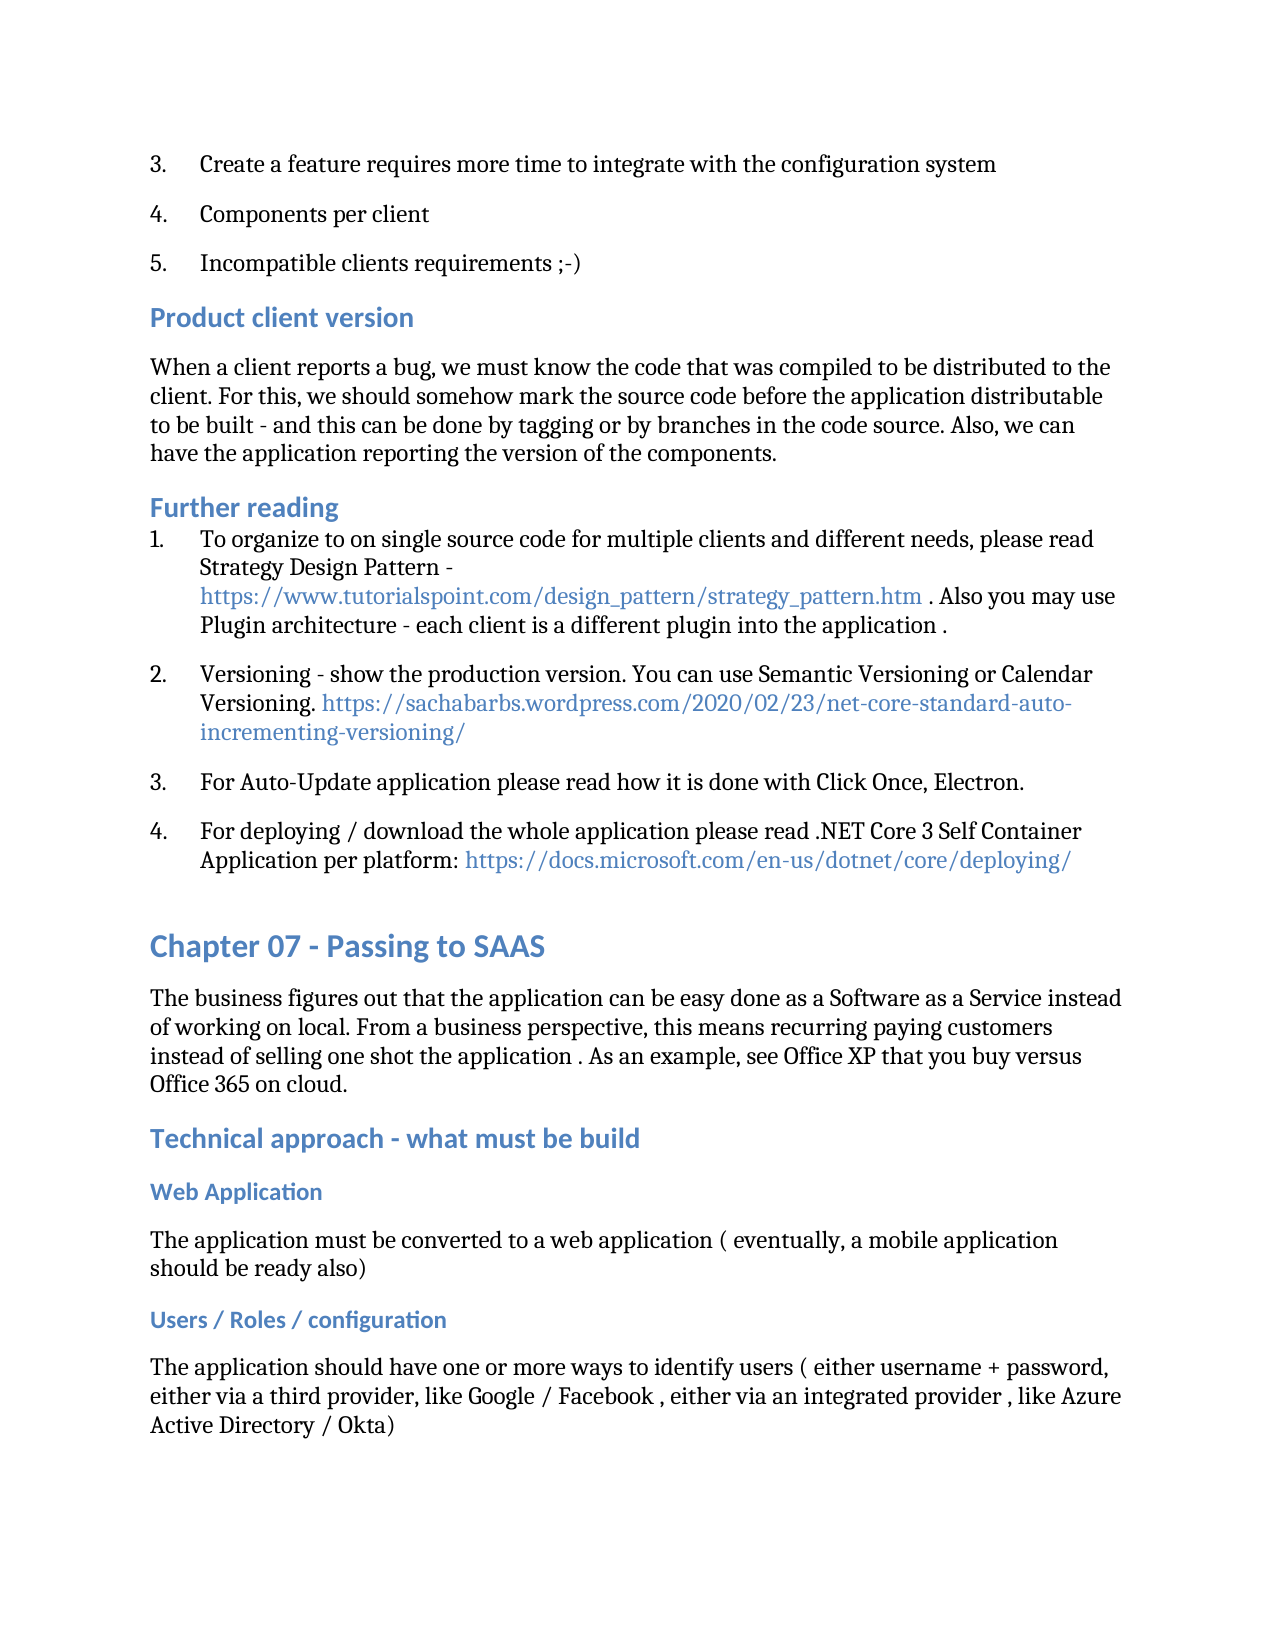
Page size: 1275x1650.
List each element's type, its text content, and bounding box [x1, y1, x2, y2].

text The application must be converted to a web application ( eventually, a mobile application should be ready also) [150, 1226, 1125, 1283]
subtitle Further reading [150, 489, 1125, 524]
subtitle Product client version [150, 299, 1125, 334]
list To organize to on single source code for multiple clients and different needs, please read Strategy Design Pattern - https://www.tutorialspoint.com/design_pattern/strategy_pattern.htm . Also you may use Plugin architecture - each client is a different plugin into the application . [150, 524, 1125, 639]
text The business figures out that the application can be easy done as a Software as a Service instead of working on local. From a business perspective, this means recurring paying customers instead of selling one shot the application . As an example, see Office XP that you buy versus Office 365 on cloud. [150, 984, 1125, 1099]
list Incompatible clients requirements ;-) [150, 249, 1125, 278]
list For Auto-Update application please read how it is done with Click Once, Electron. [150, 767, 1125, 796]
list Versioning - show the production version. You can use Semantic Versioning or Calendar Versioning. https://sachabarbs.wordpress.com/2020/02/23/net-core-standard-auto-incrementing-versioning/ [150, 660, 1125, 747]
subtitle Users / Roles / configuration [150, 1304, 1125, 1334]
list Create a feature requires more time to integrate with the configuration system [150, 150, 1125, 179]
subtitle Web Application [150, 1176, 1125, 1207]
list Components per client [150, 199, 1125, 228]
list For deploying / download the whole application please read .NET Core 3 Self Container Application per platform: https://docs.microsoft.com/en-us/dotnet/core/deploying/ [150, 817, 1125, 874]
subtitle Technical approach - what must be build [150, 1120, 1125, 1156]
subtitle Chapter 07 - Passing to SAAS [150, 924, 1125, 965]
